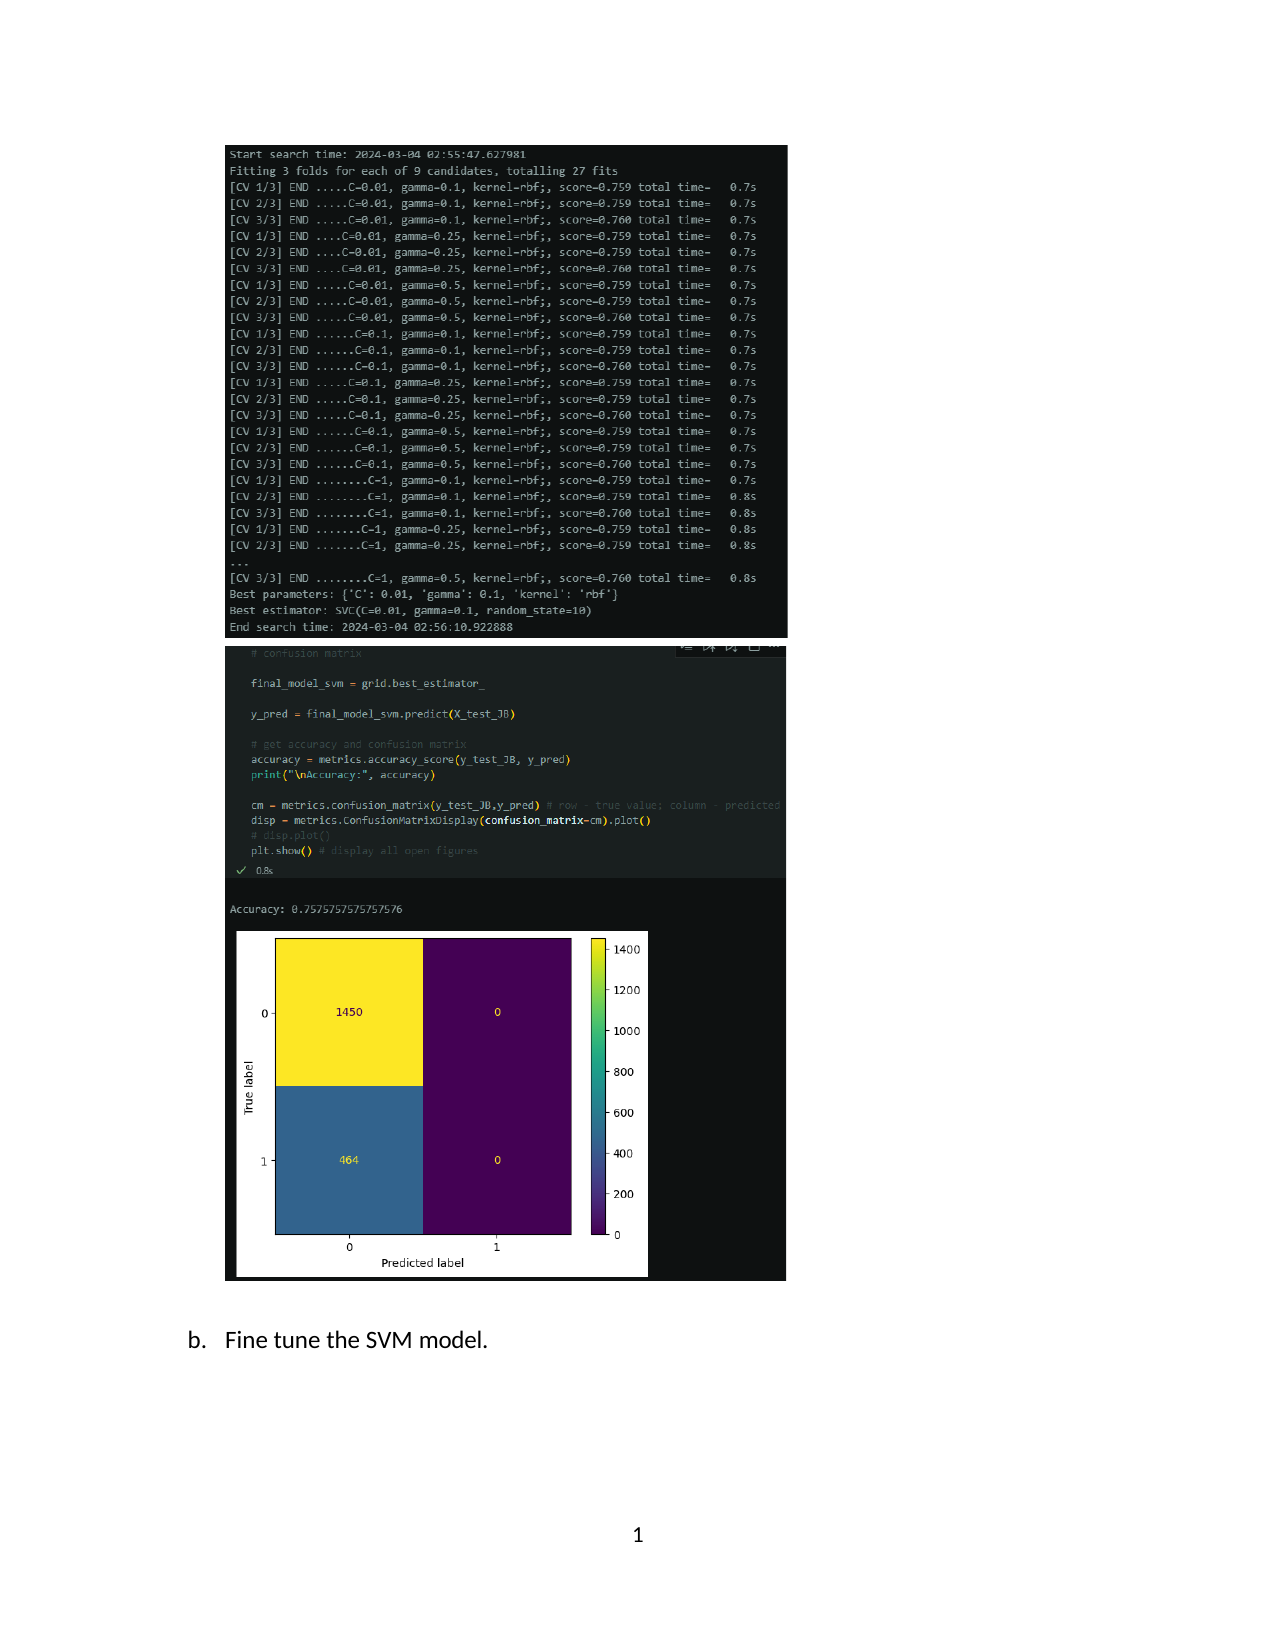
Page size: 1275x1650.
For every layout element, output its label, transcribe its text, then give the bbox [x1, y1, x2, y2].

picture [225, 646, 787, 1281]
picture [225, 145, 788, 638]
list Fine tune the SVM model. [187, 1324, 1135, 1355]
